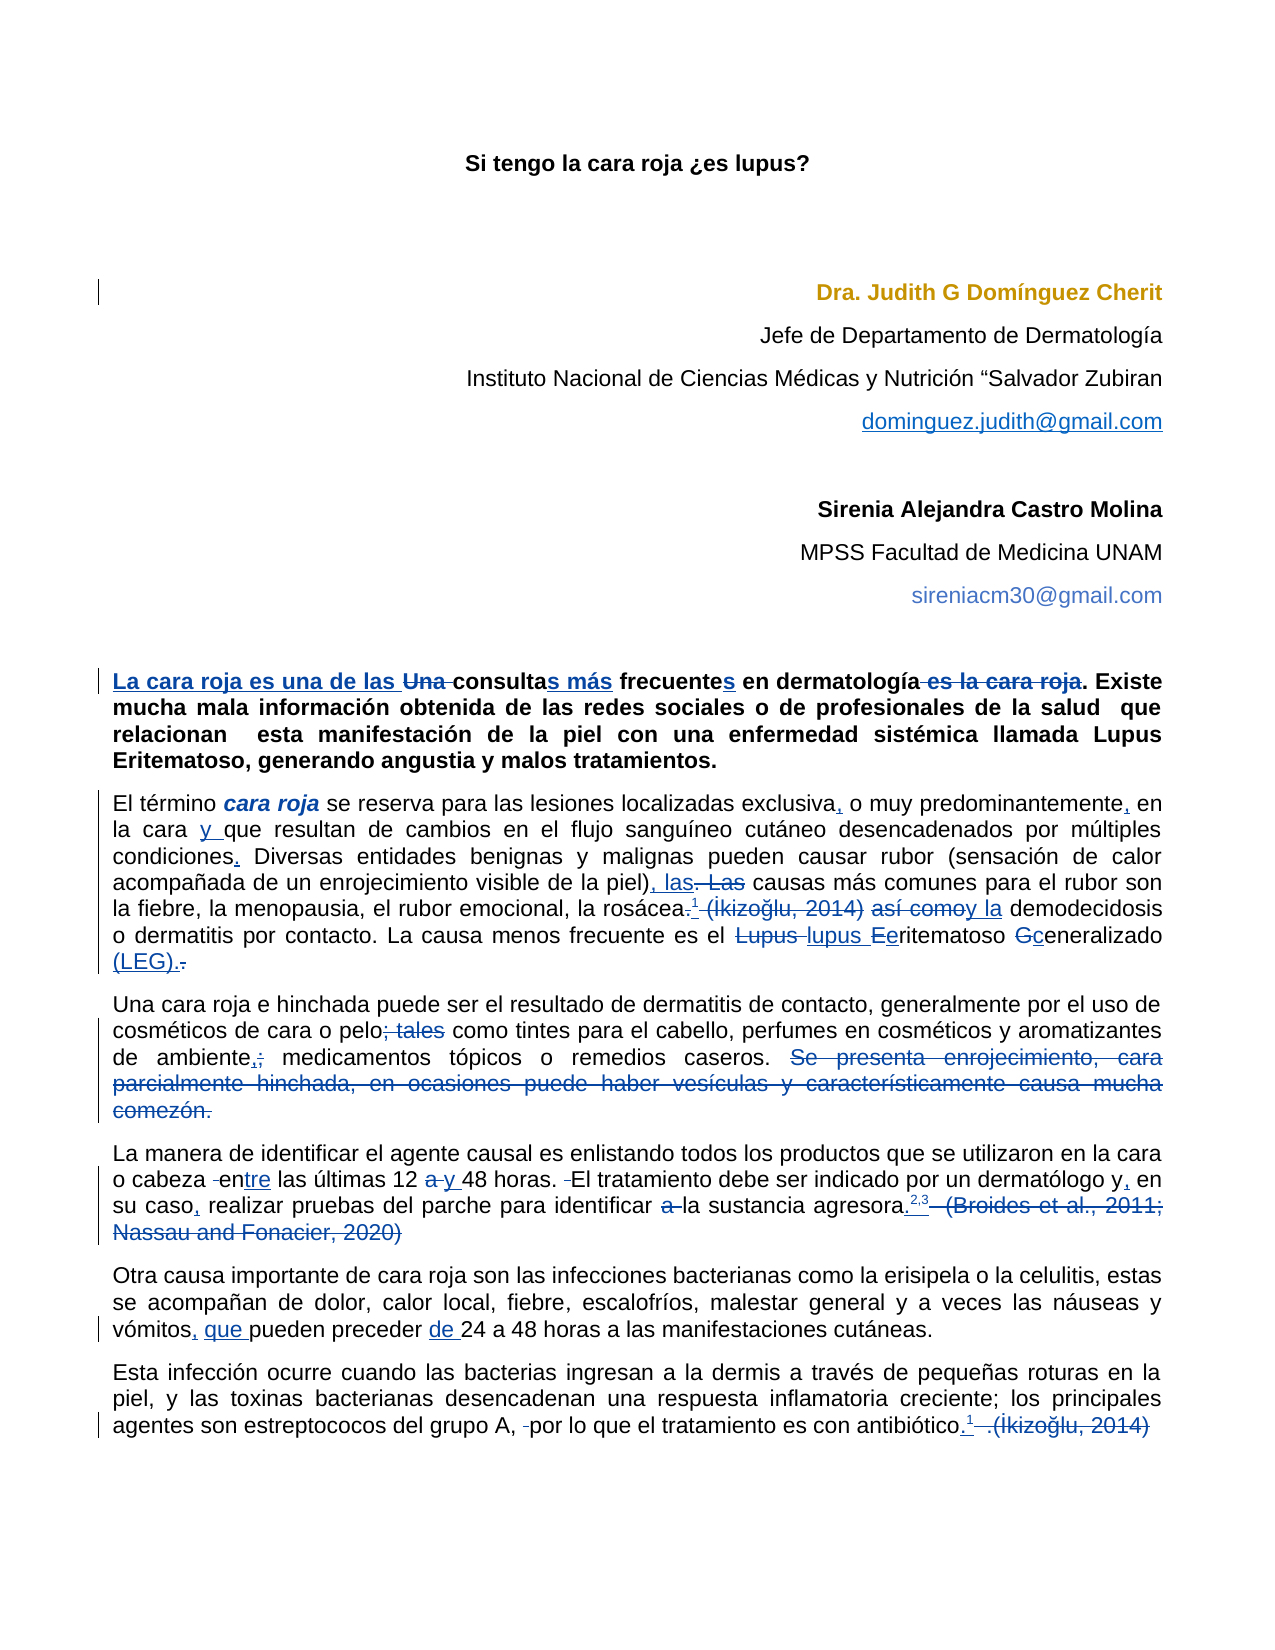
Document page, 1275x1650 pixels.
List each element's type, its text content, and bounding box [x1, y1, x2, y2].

text Instituto Nacional de Ciencias Médicas y Nutrición “Salvador Zubiran [112, 365, 1162, 391]
text Esta infección ocurre cuando las bacterias ingresan a la dermis a través de pequeñas roturas en la piel, y las toxinas bacterianas desencadenan una respuesta inflamatoria creciente; los principales agentes son estreptococos del grupo A, por lo que el tratamiento es con antibiótico [112, 1359, 1162, 1438]
text Si tengo la cara roja ¿es lupus? [112, 150, 1162, 176]
text El término cara roja se reserva para las lesiones localizadas exclusiva o muy predominantemente en la cara que resultan de cambios en el flujo sanguíneo cutáneo desencadenados por múltiples condiciones Diversas entidades benignas y malignas pueden causar rubor (sensación de calor acompañada de un enrojecimiento visible de la piel) causas más comunes para el rubor son la fiebre, la menopausia, el rubor emocional, la rosácea demodecidosis o dermatitis por contacto. La causa menos frecuente es el ritematoso eneralizado [112, 790, 1162, 974]
text MPSS Facultad de Medicina UNAM [112, 539, 1162, 565]
text dominguez.judith@gmail.com [112, 408, 1162, 434]
text Una cara roja e hinchada puede ser el resultado de dermatitis de contacto, generalmente por el uso de cosméticos de cara o pelo como tintes para el cabello, perfumes en cosméticos y aromatizantes de ambiente medicamentos tópicos o remedios caseros. [112, 991, 1162, 1084]
text La manera de identificar el agente causal es enlistando todos los productos que se utilizaron en la cara o cabeza en las últimas 12 48 horas. El tratamiento debe ser indicado por un dermatólogo y en su caso realizar pruebas del parche para identificar la sustancia agresora [112, 1139, 1162, 1245]
text Sirenia Alejandra Castro Molina [112, 496, 1162, 522]
text Otra causa importante de cara roja son las infecciones bacterianas como la erisipela o la celulitis, estas se acompañan de dolor, calor local, fiebre, escalofríos, malestar general y a veces las náuseas y vómitos pueden preceder 24 a 48 horas a las manifestaciones cutáneas. [112, 1262, 1162, 1342]
text Jefe de Departamento de Dermatología [112, 322, 1162, 348]
text sireniacm30@gmail.com [112, 582, 1162, 608]
text consulta frecuente en dermatología. Existe mucha mala información obtenida de las redes sociales o de profesionales de la salud que relacionan esta manifestación de la piel con una enfermedad sistémica llamada Lupus Eritematoso, generando angustia y malos tratamientos. [112, 668, 1162, 773]
text Dra. Judith G Domínguez Cherit [112, 279, 1162, 305]
text Una cara roja e hinchada puede ser el resultado de dermatitis de contacto, generalmente por el uso de cosméticos de cara o pelo como tintes para el cabello, perfumes en cosméticos y aromatizantes de ambiente medicamentos tópicos o remedios caseros. [112, 1085, 1162, 1123]
